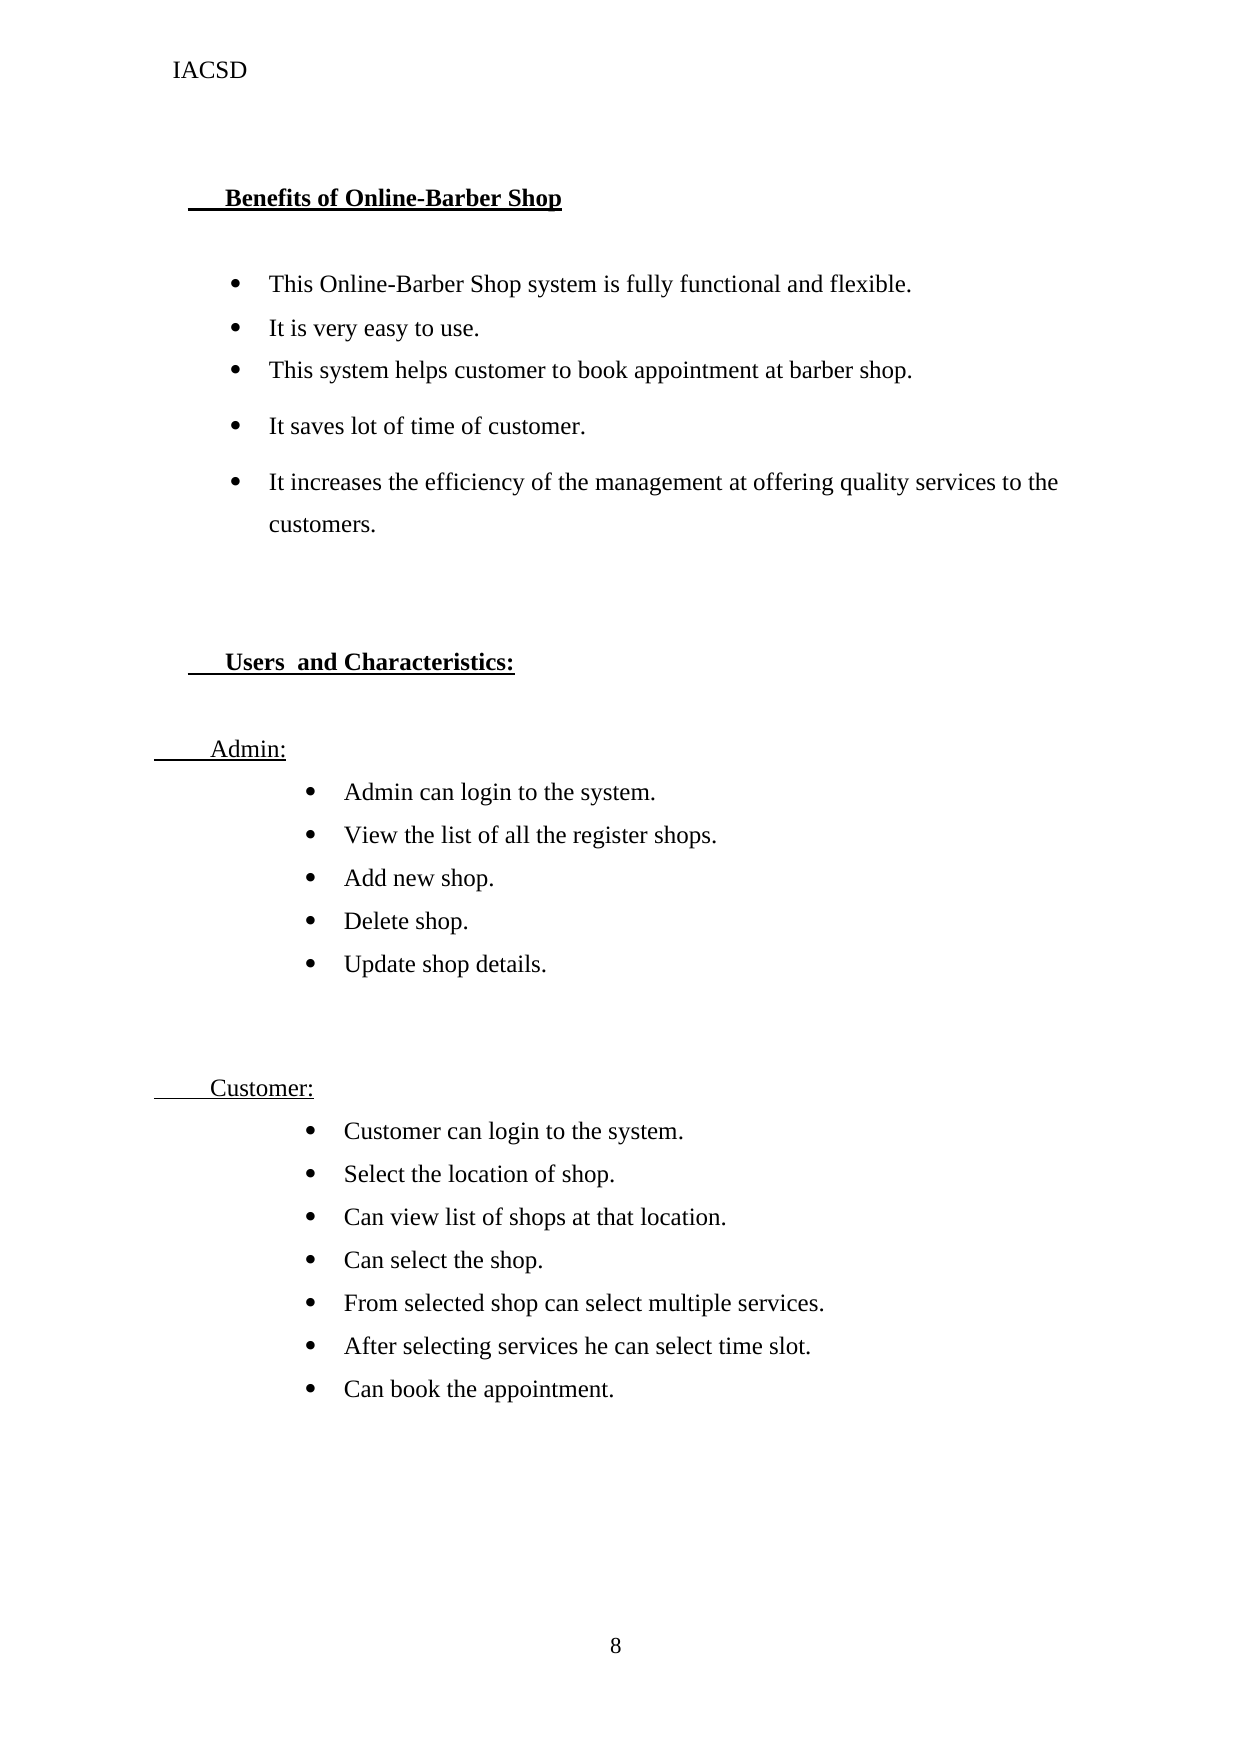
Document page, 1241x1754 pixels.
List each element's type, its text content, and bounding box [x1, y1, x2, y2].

list Can select the shop. [306, 1245, 1186, 1274]
subtitle Users and Characteristics: [187, 647, 1186, 676]
list This system helps customer to book appointment at barber shop. [231, 355, 1091, 384]
list It increases the efficiency of the management at offering quality services to the customers. [231, 467, 1090, 538]
list Add new shop. [306, 863, 1186, 892]
list Select the location of shop. [306, 1159, 1186, 1188]
list Update shop details. [306, 949, 1186, 978]
list It saves lot of time of customer. [231, 411, 1091, 440]
list This Online-Barber Shop system is fully functional and flexible. [231, 269, 1186, 298]
list After selecting services he can select time slot. [306, 1331, 1186, 1360]
list Can view list of shops at that location. [306, 1202, 1186, 1231]
list Customer can login to the system. [306, 1116, 1186, 1145]
subtitle Benefits of Online-Barber Shop [187, 183, 1186, 212]
list Admin can login to the system. [306, 777, 1186, 806]
list Can book the appointment. [306, 1374, 1186, 1403]
list Delete shop. [306, 906, 1186, 935]
list It is very easy to use. [231, 313, 1186, 341]
list Customer: [154, 1073, 1186, 1102]
list Admin: [154, 734, 1186, 763]
list View the list of all the register shops. [306, 820, 1186, 849]
list From selected shop can select multiple services. [306, 1288, 1186, 1317]
